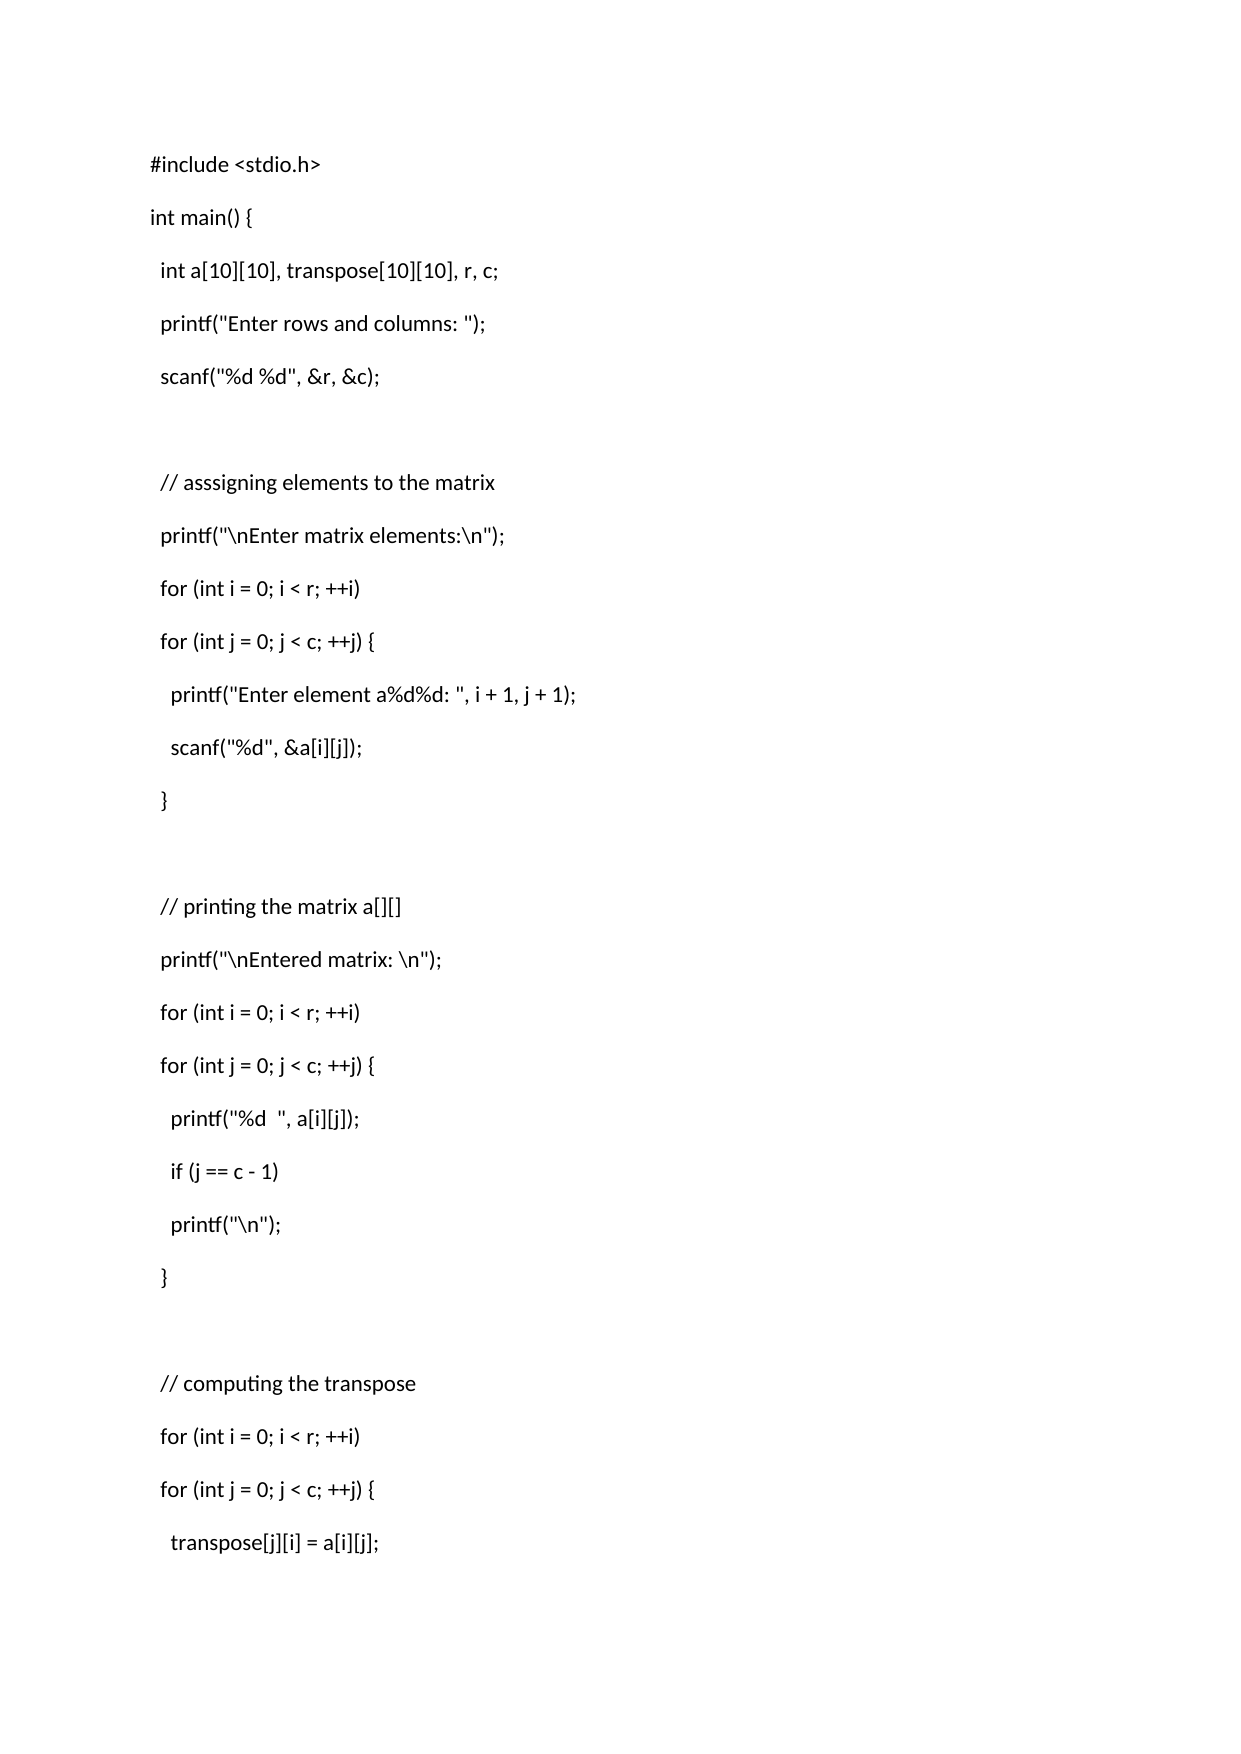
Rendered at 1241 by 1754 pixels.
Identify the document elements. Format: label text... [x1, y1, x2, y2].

text #include <stdio.h> [150, 150, 1090, 178]
text for (int i = 0; i < r; ++i) [150, 574, 1090, 602]
text for (int j = 0; j < c; ++j) { [150, 1051, 1090, 1079]
text // asssigning elements to the matrix [150, 468, 1090, 496]
text for (int i = 0; i < r; ++i) [150, 1422, 1090, 1451]
text // printing the matrix a[][] [150, 892, 1090, 920]
text printf("\nEntered matrix: \n"); [150, 945, 1090, 973]
text for (int i = 0; i < r; ++i) [150, 998, 1090, 1026]
text for (int j = 0; j < c; ++j) { [150, 627, 1090, 655]
text printf("Enter element a%d%d: ", i + 1, j + 1); [150, 680, 1090, 708]
text } [150, 1263, 1090, 1291]
text printf("\nEnter matrix elements:\n"); [150, 521, 1090, 549]
text printf("Enter rows and columns: "); [150, 309, 1090, 337]
text scanf("%d %d", &r, &c); [150, 362, 1090, 390]
text for (int j = 0; j < c; ++j) { [150, 1476, 1090, 1503]
text int main() { [150, 203, 1090, 231]
text // computing the transpose [150, 1369, 1090, 1397]
text scanf("%d", &a[i][j]); [150, 733, 1090, 761]
text } [150, 786, 1090, 814]
text printf("\n"); [150, 1210, 1090, 1238]
text printf("%d ", a[i][j]); [150, 1104, 1090, 1132]
text if (j == c - 1) [150, 1157, 1090, 1185]
text int a[10][10], transpose[10][10], r, c; [150, 256, 1090, 284]
text transpose[j][i] = a[i][j]; [150, 1528, 1090, 1557]
